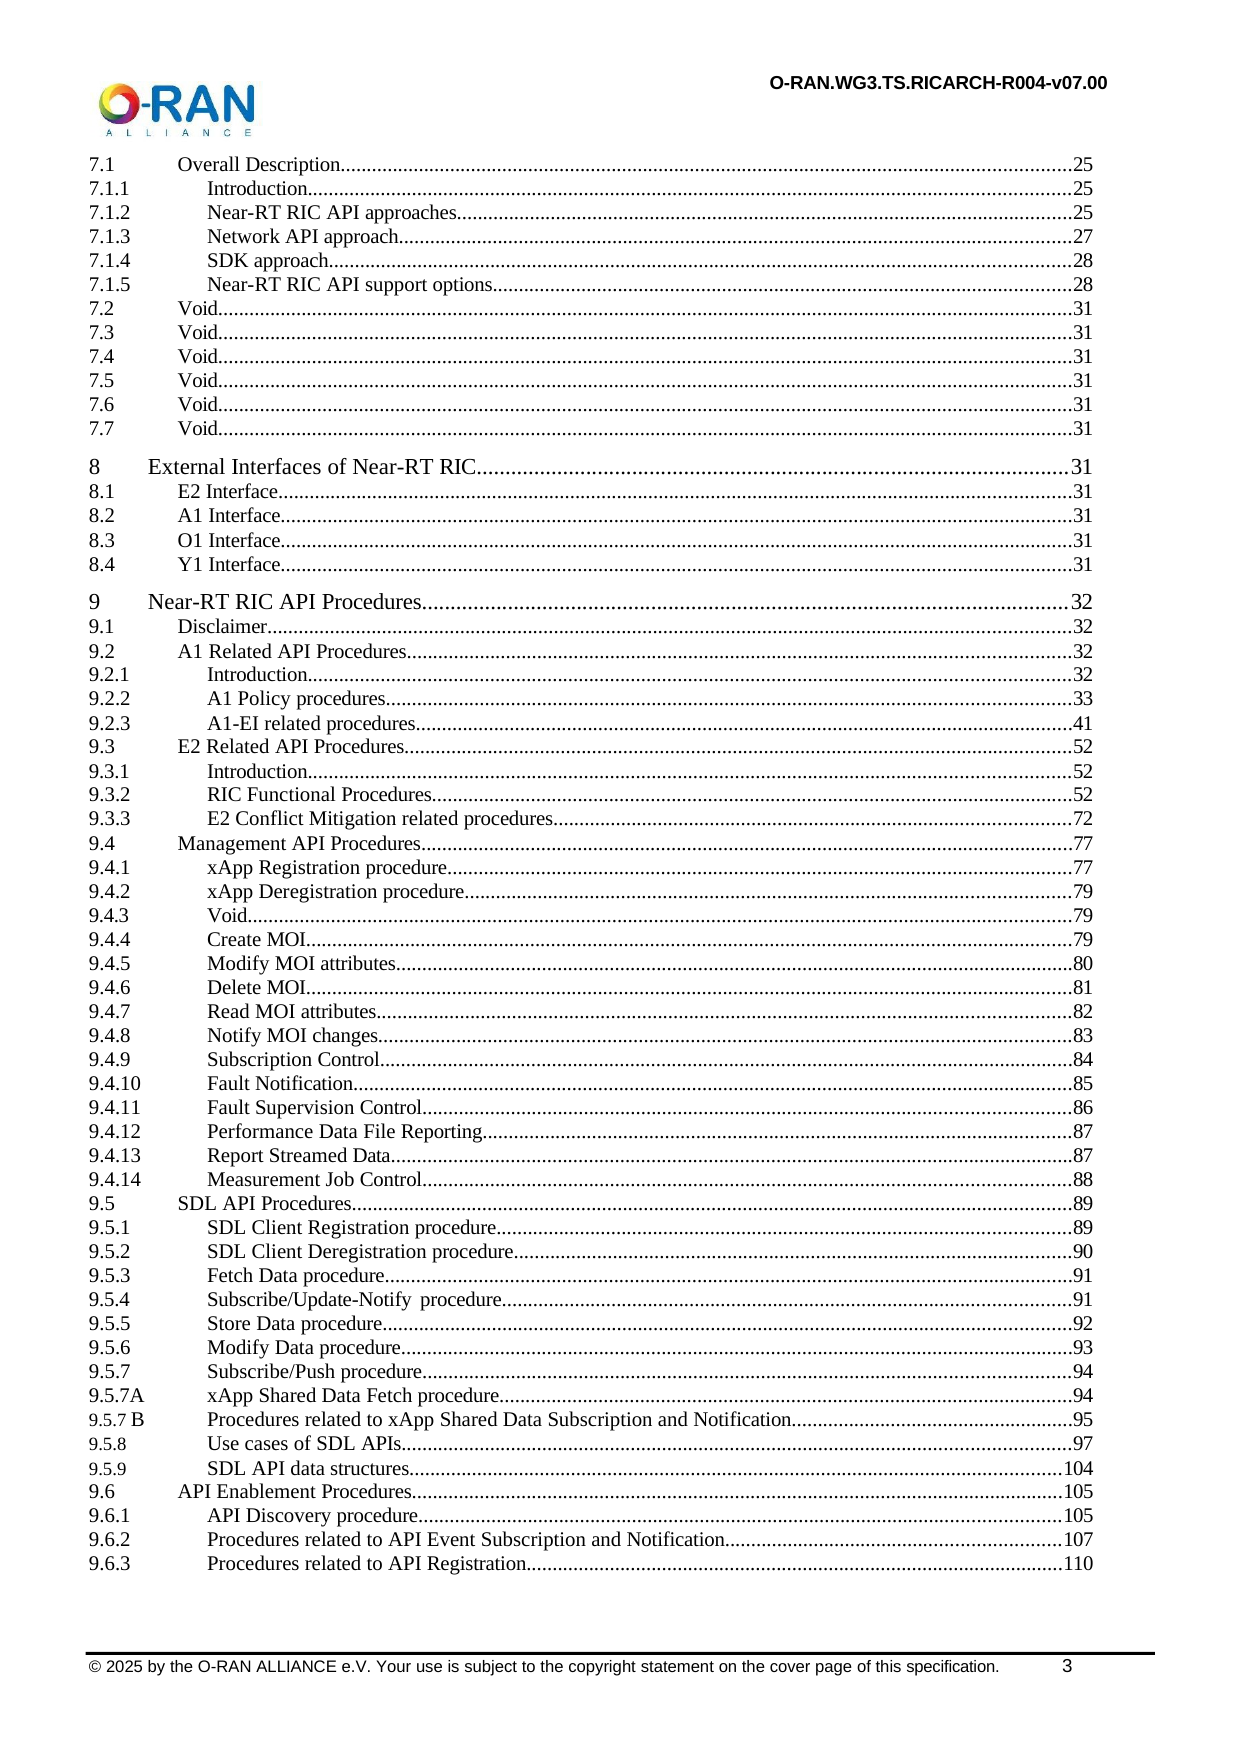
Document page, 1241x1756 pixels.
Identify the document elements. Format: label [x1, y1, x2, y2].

picture [90, 81, 263, 142]
